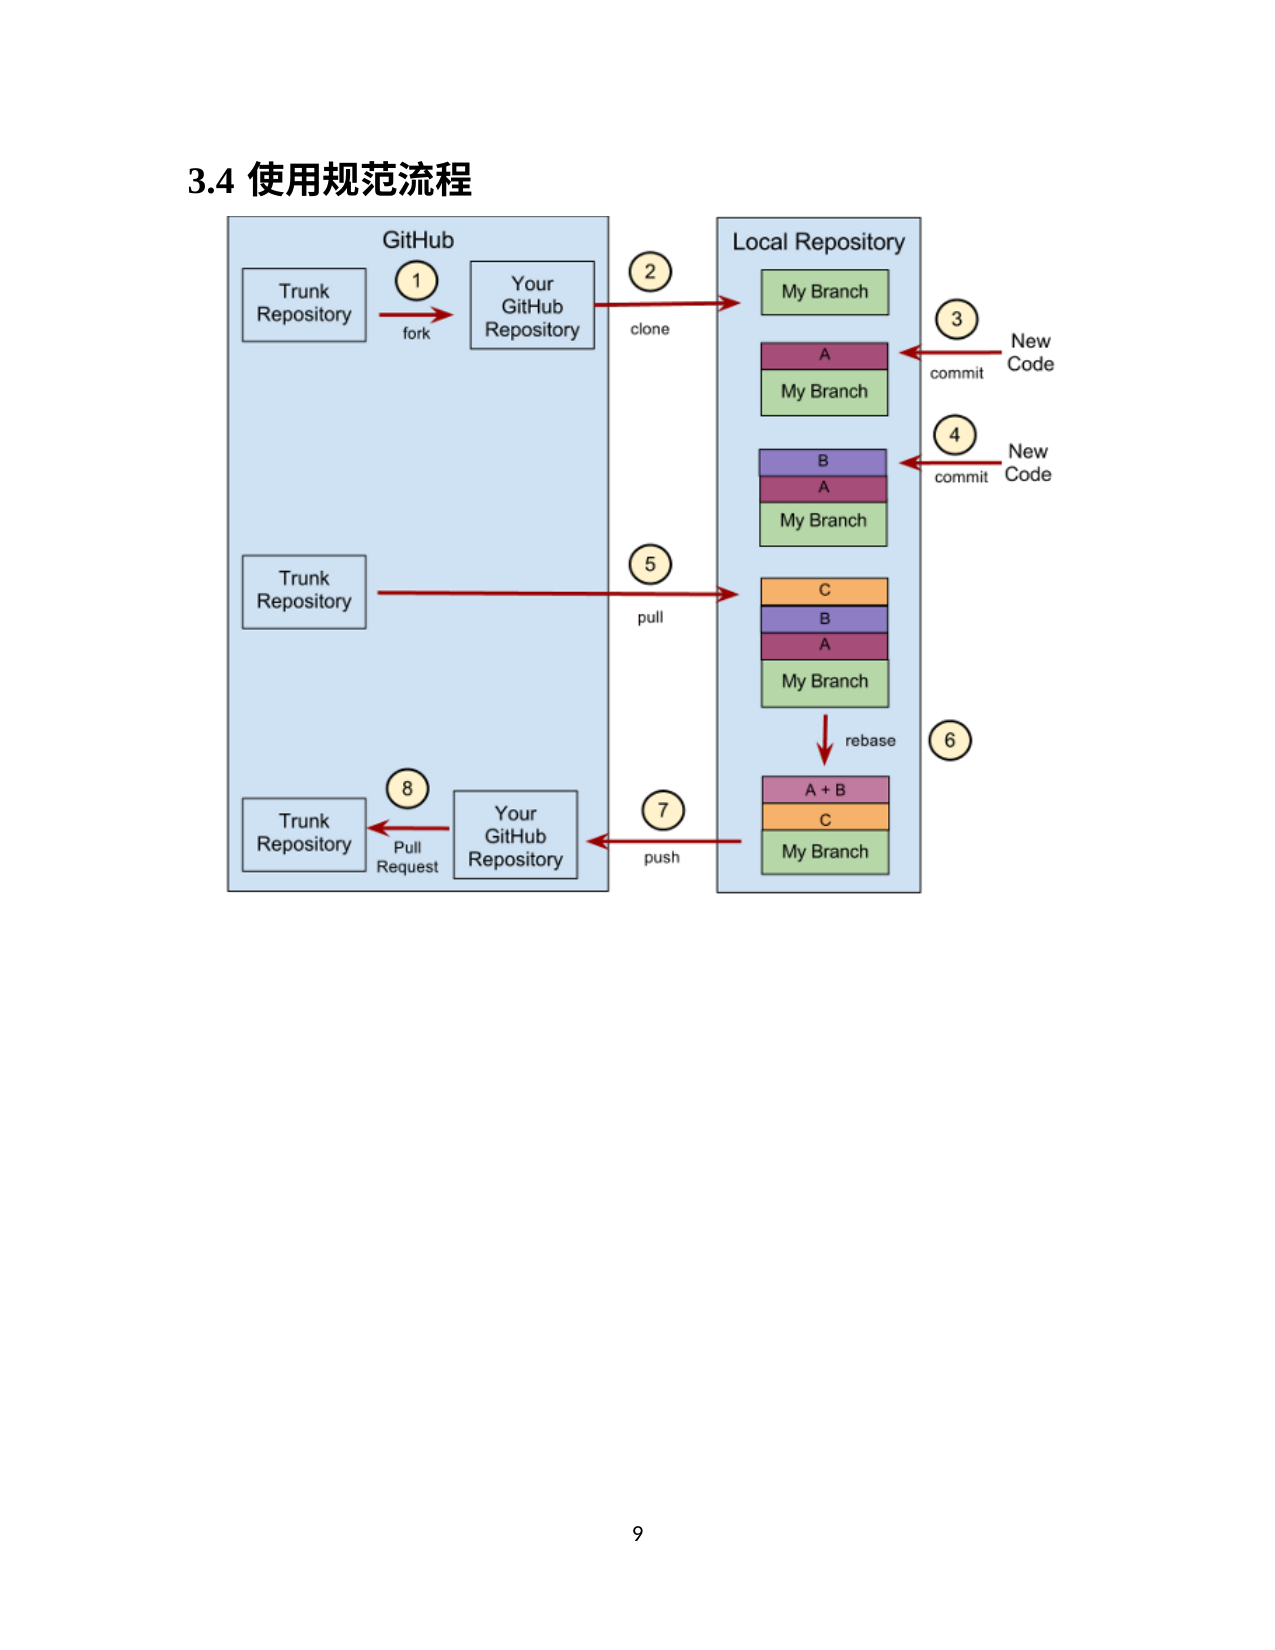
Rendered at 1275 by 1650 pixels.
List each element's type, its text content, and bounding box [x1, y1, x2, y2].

subtitle 使用规范流程 [187, 150, 1087, 204]
picture [217, 216, 1058, 902]
